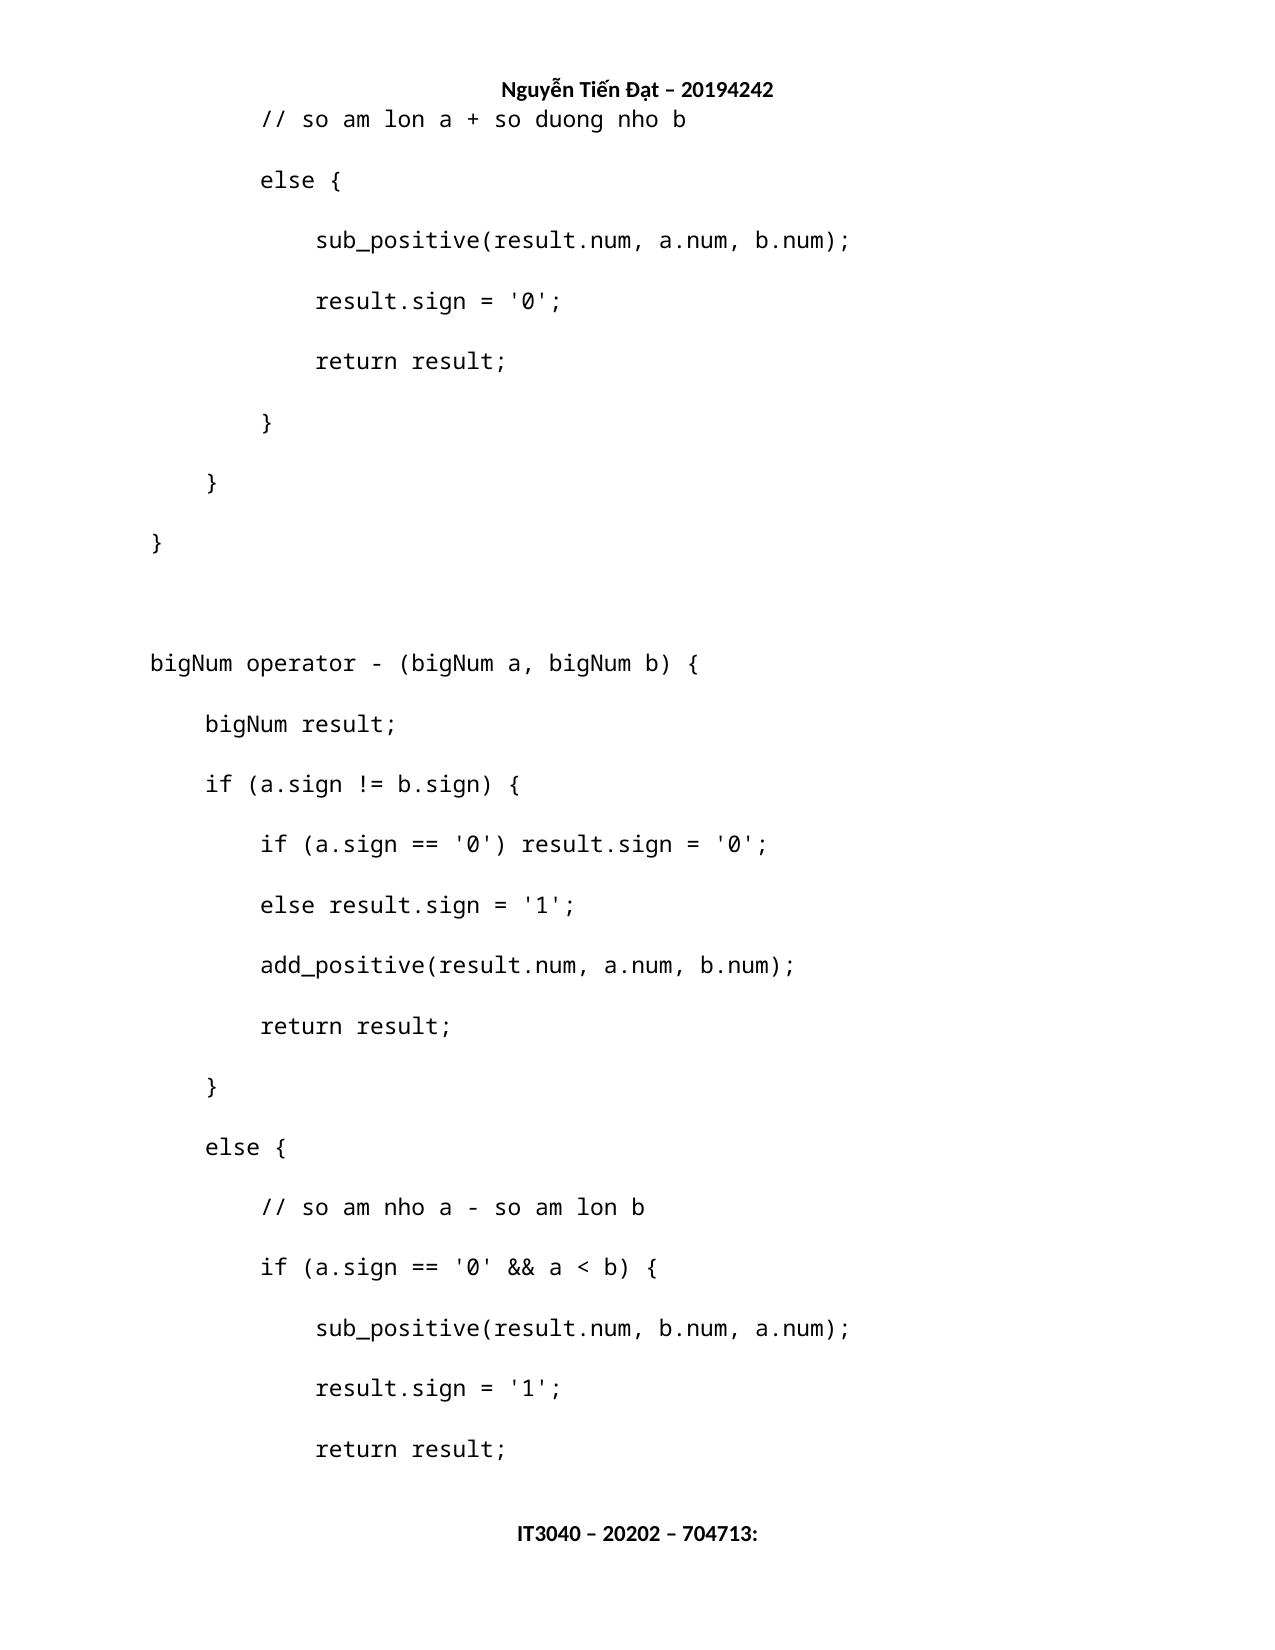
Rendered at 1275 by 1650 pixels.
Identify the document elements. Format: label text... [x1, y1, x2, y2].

text result.sign = '1'; [150, 1372, 1125, 1403]
text return result; [150, 1010, 1125, 1041]
text if (a.sign == '0' && a < b) { [150, 1251, 1125, 1283]
text sub_positive(result.num, b.num, a.num); [150, 1312, 1125, 1343]
text result.sign = '0'; [150, 285, 1125, 316]
text else { [150, 164, 1125, 195]
text else { [150, 1131, 1125, 1162]
text // so am nho a - so am lon b [150, 1191, 1125, 1222]
text } [150, 406, 1125, 437]
text else result.sign = '1'; [150, 889, 1125, 920]
text return result; [150, 345, 1125, 376]
text if (a.sign != b.sign) { [150, 768, 1125, 799]
text bigNum result; [150, 708, 1125, 739]
text add_positive(result.num, a.num, b.num); [150, 949, 1125, 981]
text bigNum operator - (bigNum a, bigNum b) { [150, 647, 1125, 678]
text } [150, 526, 1125, 558]
text } [150, 1070, 1125, 1101]
text return result; [150, 1433, 1125, 1464]
text } [150, 466, 1125, 497]
text if (a.sign == '0') result.sign = '0'; [150, 828, 1125, 860]
text // so am lon a + so duong nho b [150, 103, 1125, 135]
text sub_positive(result.num, a.num, b.num); [150, 224, 1125, 256]
